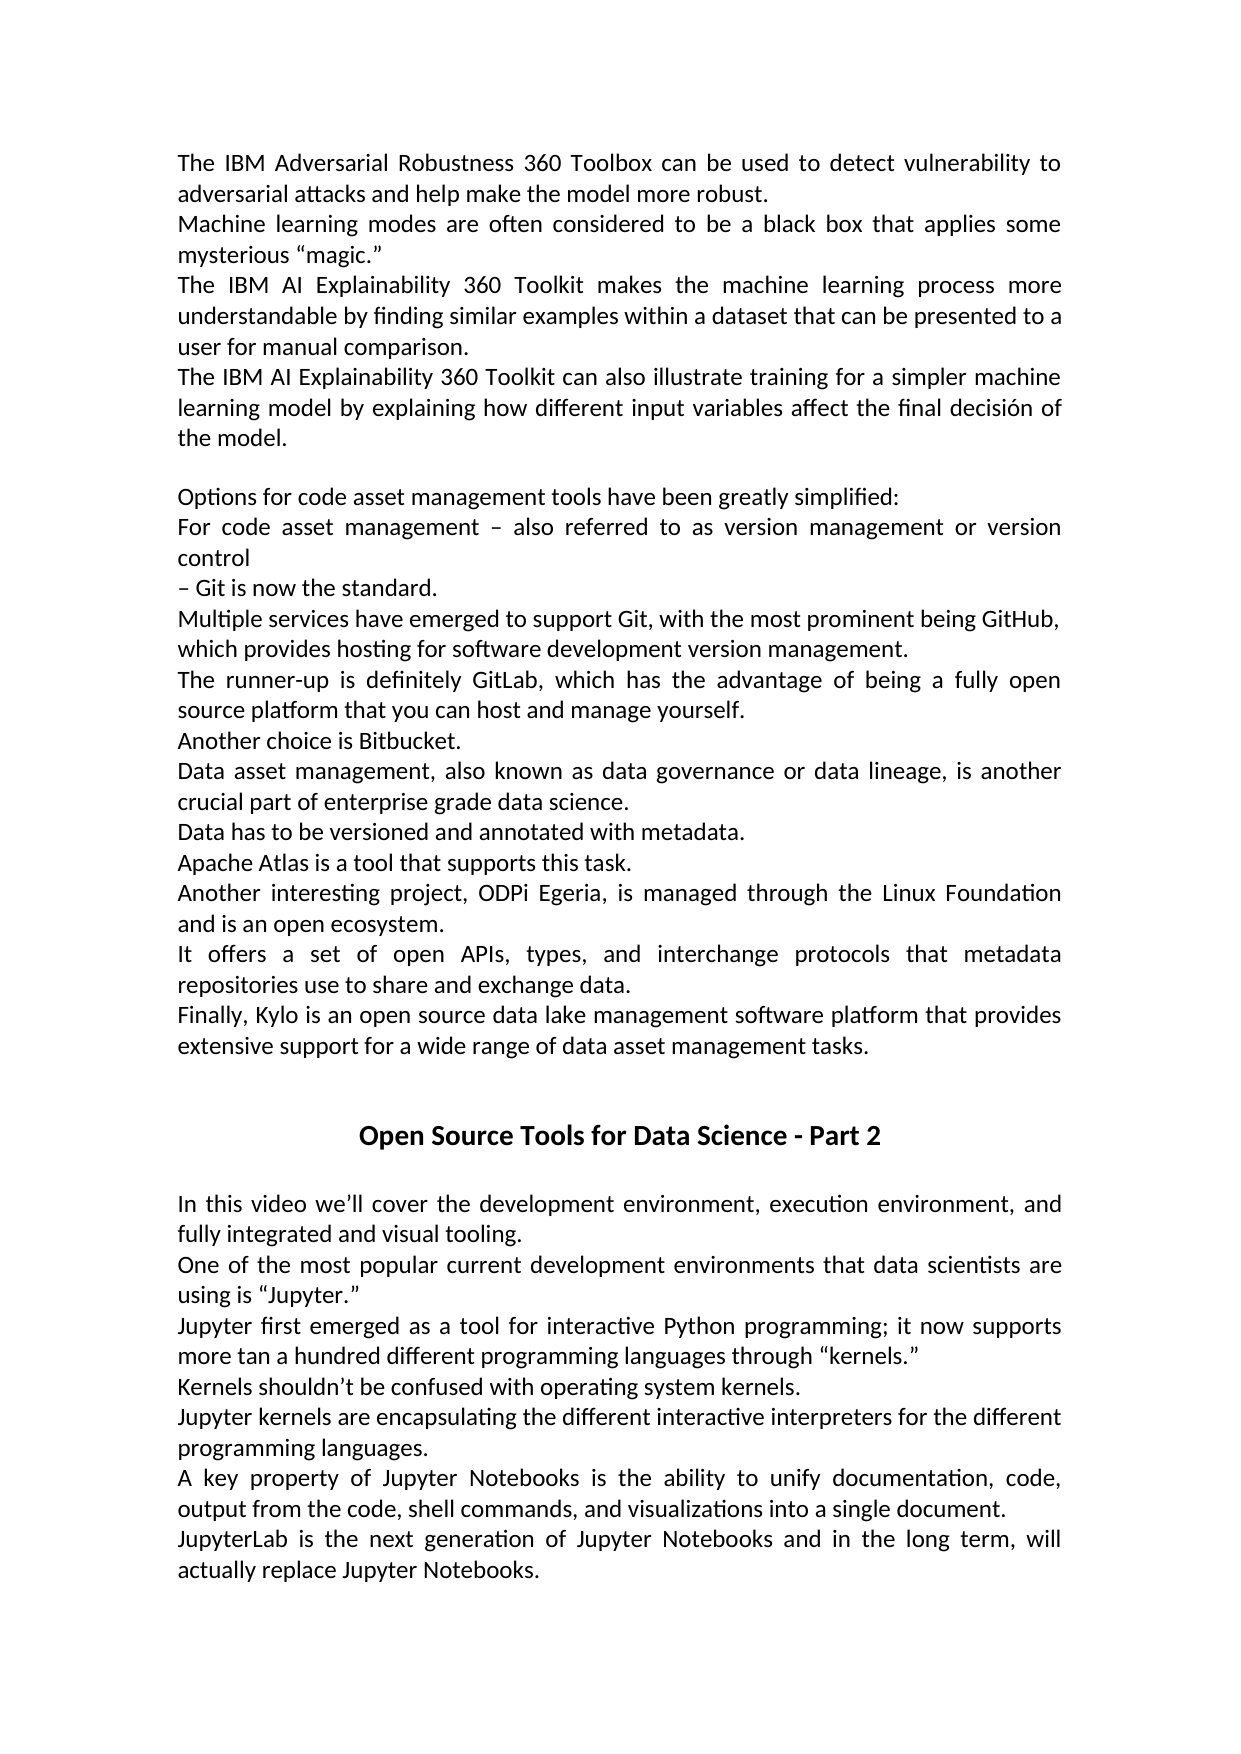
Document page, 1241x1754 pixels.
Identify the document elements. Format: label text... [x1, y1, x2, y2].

text For code asset management – also referred to as version management or version control [177, 511, 1063, 572]
text The IBM AI Explainability 360 Toolkit can also illustrate training for a simpler machine learning model by explaining how different input variables affect the final decisión of the model. [177, 361, 1063, 453]
text Another interesting project, ODPi Egeria, is managed through the Linux Foundation and is an open ecosystem. [177, 878, 1063, 939]
text Kernels shouldn’t be confused with operating system kernels. [177, 1371, 1063, 1401]
text Data has to be versioned and annotated with metadata. [177, 817, 1063, 847]
text A key property of Jupyter Notebooks is the ability to unify documentation, code, output from the code, shell commands, and visualizations into a single document. [177, 1462, 1063, 1523]
text Data asset management, also known as data governance or data lineage, is another crucial part of enterprise grade data science. [177, 756, 1063, 817]
text Apache Atlas is a tool that supports this task. [177, 847, 1063, 878]
text Finally, Kylo is an open source data lake management software platform that provides extensive support for a wide range of data asset management tasks. [177, 1000, 1063, 1061]
text The IBM AI Explainability 360 Toolkit makes the machine learning process more understandable by finding similar examples within a dataset that can be presented to a user for manual comparison. [177, 270, 1063, 361]
text Another choice is Bitbucket. [177, 725, 1063, 756]
text Options for code asset management tools have been greatly simplified: [177, 481, 1063, 511]
text which provides hosting for software development version management. [177, 633, 1063, 664]
text Open Source Tools for Data Science - Part 2 [177, 1117, 1063, 1152]
text Jupyter kernels are encapsulating the different interactive interpreters for the different programming languages. [177, 1401, 1063, 1462]
text Machine learning modes are often considered to be a black box that applies some mysterious “magic.” [177, 209, 1063, 270]
text In this video we’ll cover the development environment, execution environment, and fully integrated and visual tooling. [177, 1188, 1063, 1249]
text It offers a set of open APIs, types, and interchange protocols that metadata repositories use to share and exchange data. [177, 939, 1063, 1000]
text Multiple services have emerged to support Git, with the most prominent being GitHub, [177, 603, 1063, 633]
text – Git is now the standard. [177, 572, 1063, 603]
text One of the most popular current development environments that data scientists are using is “Jupyter.” [177, 1249, 1063, 1310]
text Jupyter first emerged as a tool for interactive Python programming; it now supports more tan a hundred different programming languages through “kernels.” [177, 1310, 1063, 1371]
text The IBM Adversarial Robustness 360 Toolbox can be used to detect vulnerability to adversarial attacks and help make the model more robust. [177, 148, 1063, 209]
text JupyterLab is the next generation of Jupyter Notebooks and in the long term, will actually replace Jupyter Notebooks. [177, 1523, 1063, 1584]
text The runner-up is definitely GitLab, which has the advantage of being a fully open source platform that you can host and manage yourself. [177, 664, 1063, 725]
